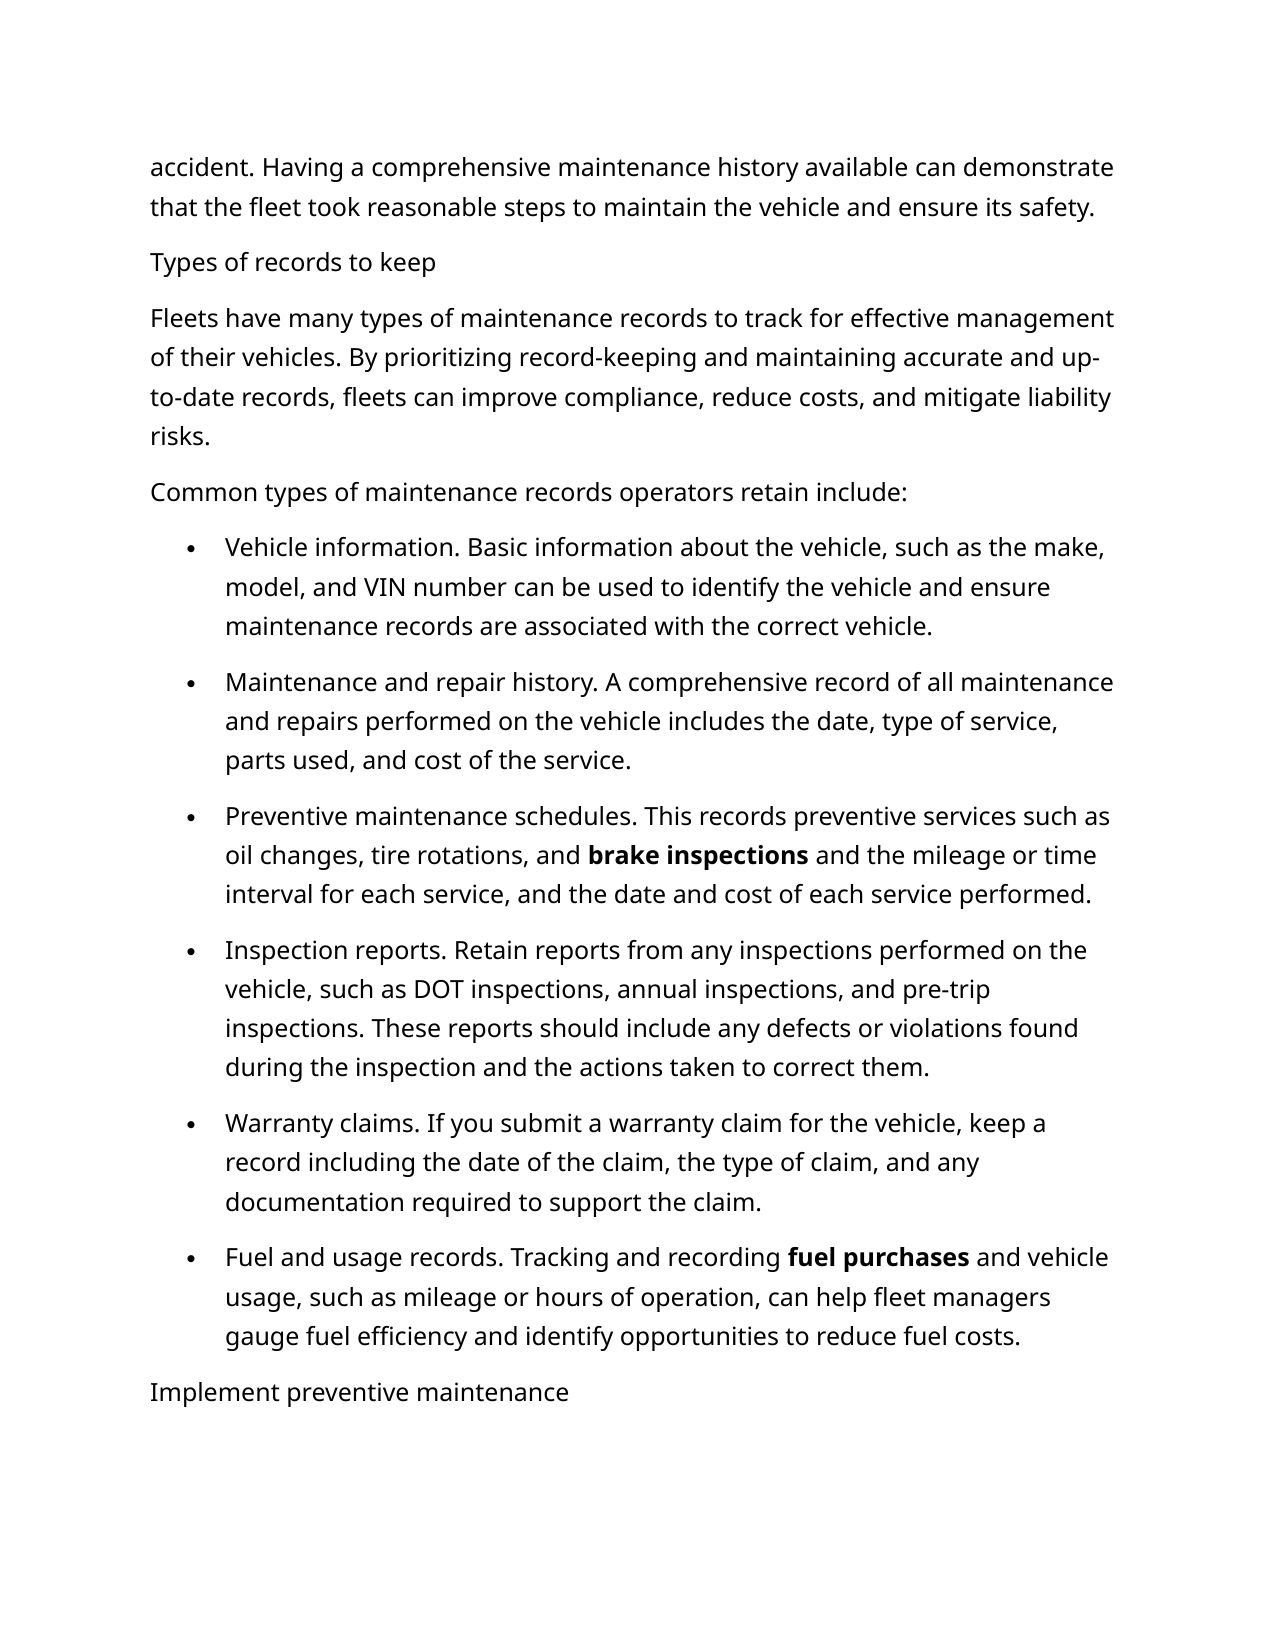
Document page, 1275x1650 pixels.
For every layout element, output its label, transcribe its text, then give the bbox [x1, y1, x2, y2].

list Warranty claims. If you submit a warranty claim for the vehicle, keep a record including the date of the claim, the type of claim, and any documentation required to support the claim. [187, 1106, 1125, 1218]
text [150, 150, 1125, 223]
text Fleets have many types of maintenance records to track for effective management of their vehicles. By prioritizing record-keeping and maintaining accurate and up-to-date records, fleets can improve compliance, reduce costs, and mitigate liability risks. [150, 301, 1125, 452]
list Inspection reports. Retain reports from any inspections performed on the vehicle, such as DOT inspections, annual inspections, and pre-trip inspections. These reports should include any defects or violations found during the inspection and the actions taken to correct them. [187, 932, 1125, 1084]
text Types of records to keep [150, 245, 1125, 279]
text Common types of maintenance records operators retain include: [150, 474, 1125, 508]
text Implement preventive maintenance [150, 1374, 1125, 1408]
list Maintenance and repair history. A comprehensive record of all maintenance and repairs performed on the vehicle includes the date, type of service, parts used, and cost of the service. [187, 664, 1125, 777]
list Preventive maintenance schedules. This records preventive services such as oil changes, tire rotations, and brake inspections and the mileage or time interval for each service, and the date and cost of each service performed. [187, 798, 1125, 911]
list Fuel and usage records. Tracking and recording fuel purchases and vehicle usage, such as mileage or hours of operation, can help fleet managers gauge fuel efficiency and identify opportunities to reduce fuel costs. [187, 1240, 1125, 1352]
list Vehicle information. Basic information about the vehicle, such as the make, model, and VIN number can be used to identify the vehicle and ensure maintenance records are associated with the correct vehicle. [187, 530, 1125, 642]
